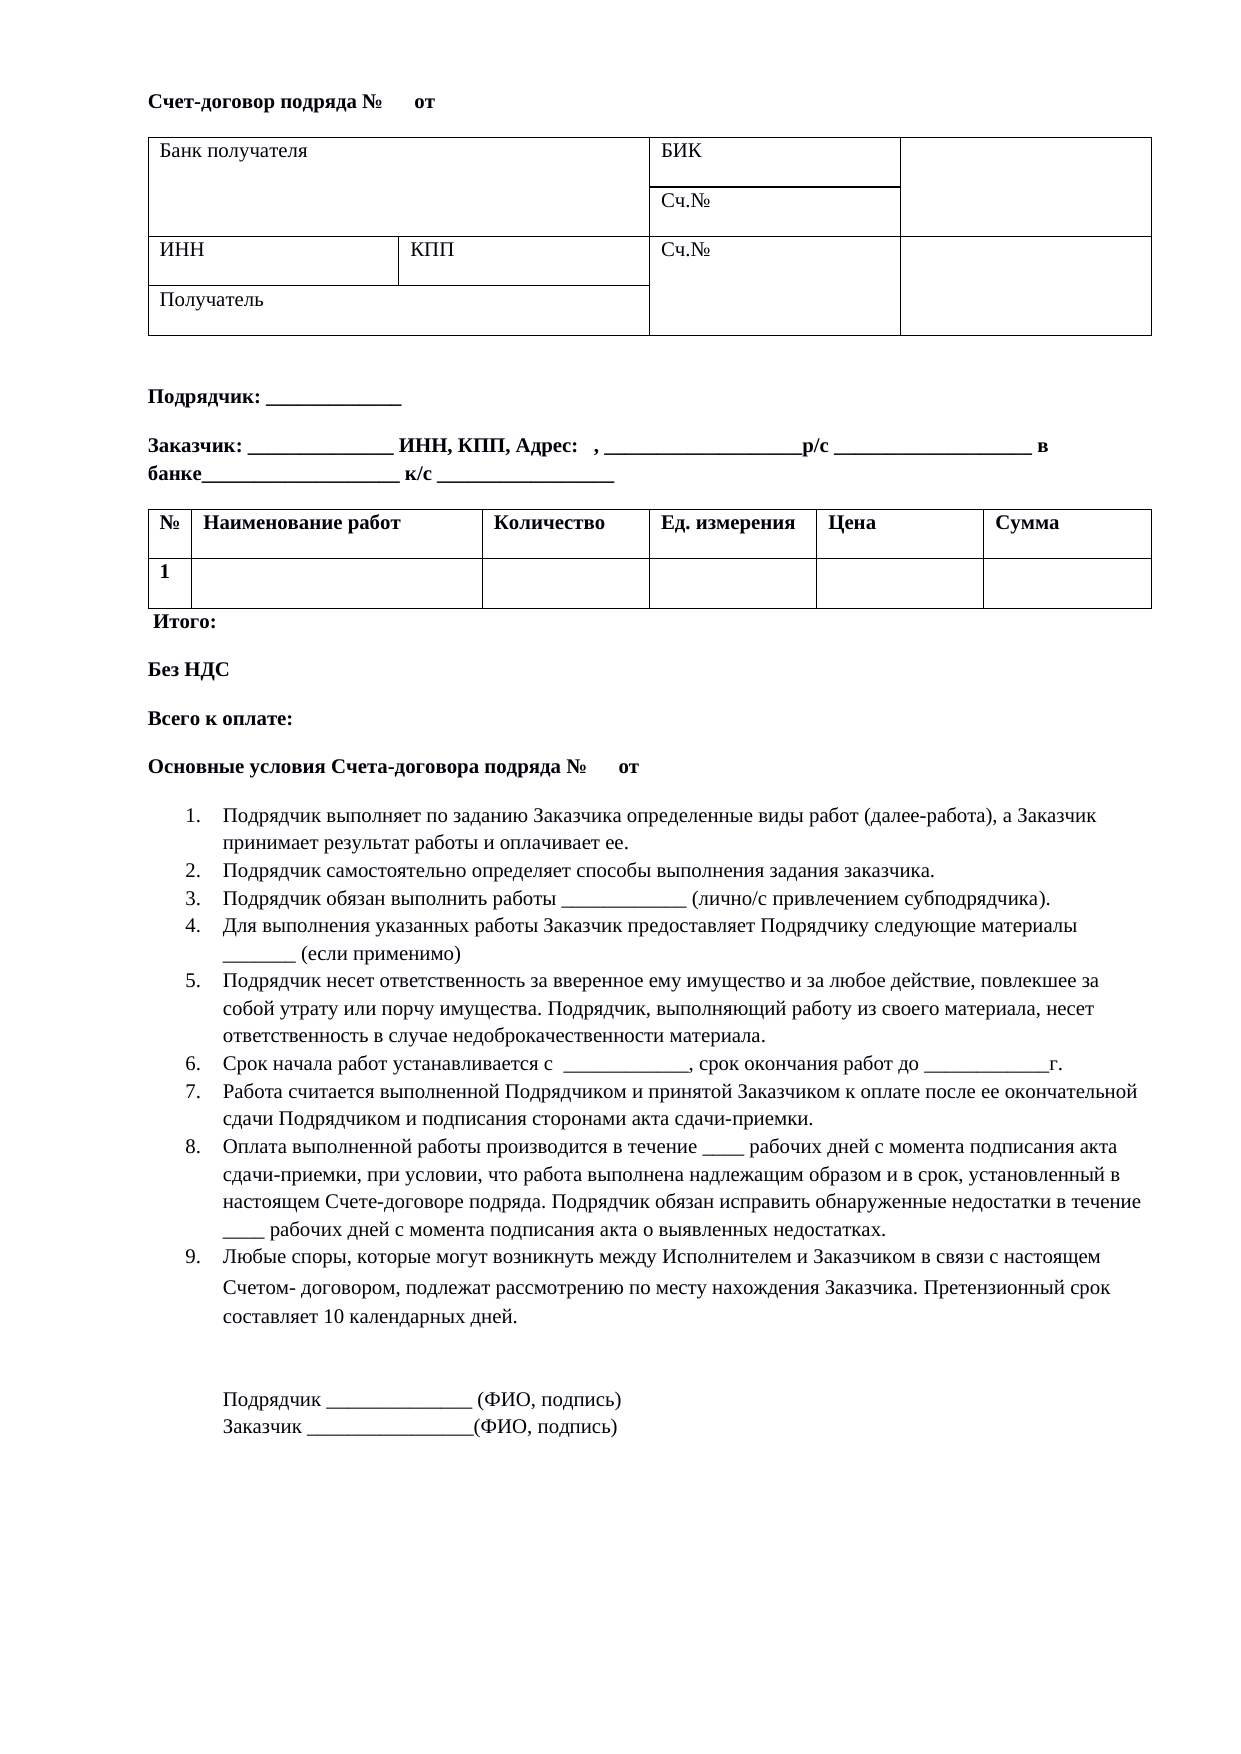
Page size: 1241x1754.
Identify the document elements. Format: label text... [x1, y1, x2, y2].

list Оплата выполненной работы производится в течение ____ рабочих дней с момента подписания акта сдачи-приемки, при условии, что работа выполнена надлежащим образом и в срок, установленный в настоящем Счете-договоре подряда. Подрядчик обязан исправить обнаруженные недостатки в течение ____ рабочих дней с момента подписания акта о выявленных недостатках. [185, 1134, 1152, 1241]
table_header Количество [483, 510, 649, 558]
text Без НДС [148, 657, 1152, 681]
list Подрядчик выполняет по заданию Заказчика определенные виды работ (далее-работа), а Заказчик принимает результат работы и оплачивает ее. [185, 803, 1152, 854]
table_cell Получатель [149, 286, 649, 335]
table_cell КПП [399, 237, 649, 285]
table_header № [149, 510, 191, 558]
text Подрядчик: _____________ [148, 384, 1152, 408]
text Заказчик: ______________ ИНН, КПП, Адрес: , ___________________р/с ___________________ в банке___________________ к/с _________________ [148, 433, 1152, 484]
table_header Ед. измерения [650, 510, 816, 558]
table_header Цена [817, 510, 983, 558]
table_header БИК [650, 138, 900, 186]
table_cell Сч.№ [650, 237, 900, 335]
table_cell ИНН [149, 237, 398, 285]
list Подрядчик самостоятельно определяет способы выполнения задания заказчика. [185, 858, 1152, 882]
text Итого: [148, 609, 1152, 633]
list Для выполнения указанных работы Заказчик предоставляет Подрядчику следующие материалы _______ (если применимо) [185, 913, 1152, 965]
table_header [901, 138, 1151, 236]
table_cell 1 [149, 559, 191, 608]
table_cell [483, 559, 649, 608]
table_cell [984, 559, 1151, 608]
table_cell [901, 237, 1151, 335]
table_cell [192, 559, 482, 608]
table_cell [817, 559, 983, 608]
list Срок начала работ устанавливается с ____________, срок окончания работ до ____________г. [185, 1051, 1152, 1075]
list Работа считается выполненной Подрядчиком и принятой Заказчиком к оплате после ее окончательной сдачи Подрядчиком и подписания сторонами акта сдачи-приемки. [185, 1079, 1152, 1130]
table_header Банк получателя [149, 138, 649, 236]
list Подрядчик обязан выполнить работы ____________ (лично/с привлечением субподрядчика). [185, 885, 1152, 909]
list Любые споры, которые могут возникнуть между Исполнителем и Заказчиком в связи с настоящем Счетом- договором, подлежат рассмотрению по месту нахождения Заказчика. Претензионный срок составляет 10 календарных дней. [185, 1244, 1152, 1328]
list Подрядчик несет ответственность за вверенное ему имущество и за любое действие, повлекшее за собой утрату или порчу имущества. Подрядчик, выполняющий работу из своего материала, несет ответственность в случае недоброкачественности материала. [185, 968, 1152, 1047]
table_header Сумма [984, 510, 1151, 558]
table_header Наименование работ [192, 510, 482, 558]
table_cell Сч.№ [650, 188, 900, 236]
text Всего к оплате: [148, 706, 1152, 730]
text Подрядчик ______________ (ФИО, подпись) [223, 1387, 1152, 1411]
text Счет-договор подряда № от [148, 88, 1152, 113]
text Основные условия Счета-договора подряда № от [148, 754, 1152, 778]
table_cell [650, 559, 816, 608]
text Заказчик ________________(ФИО, подпись) [223, 1414, 1152, 1438]
